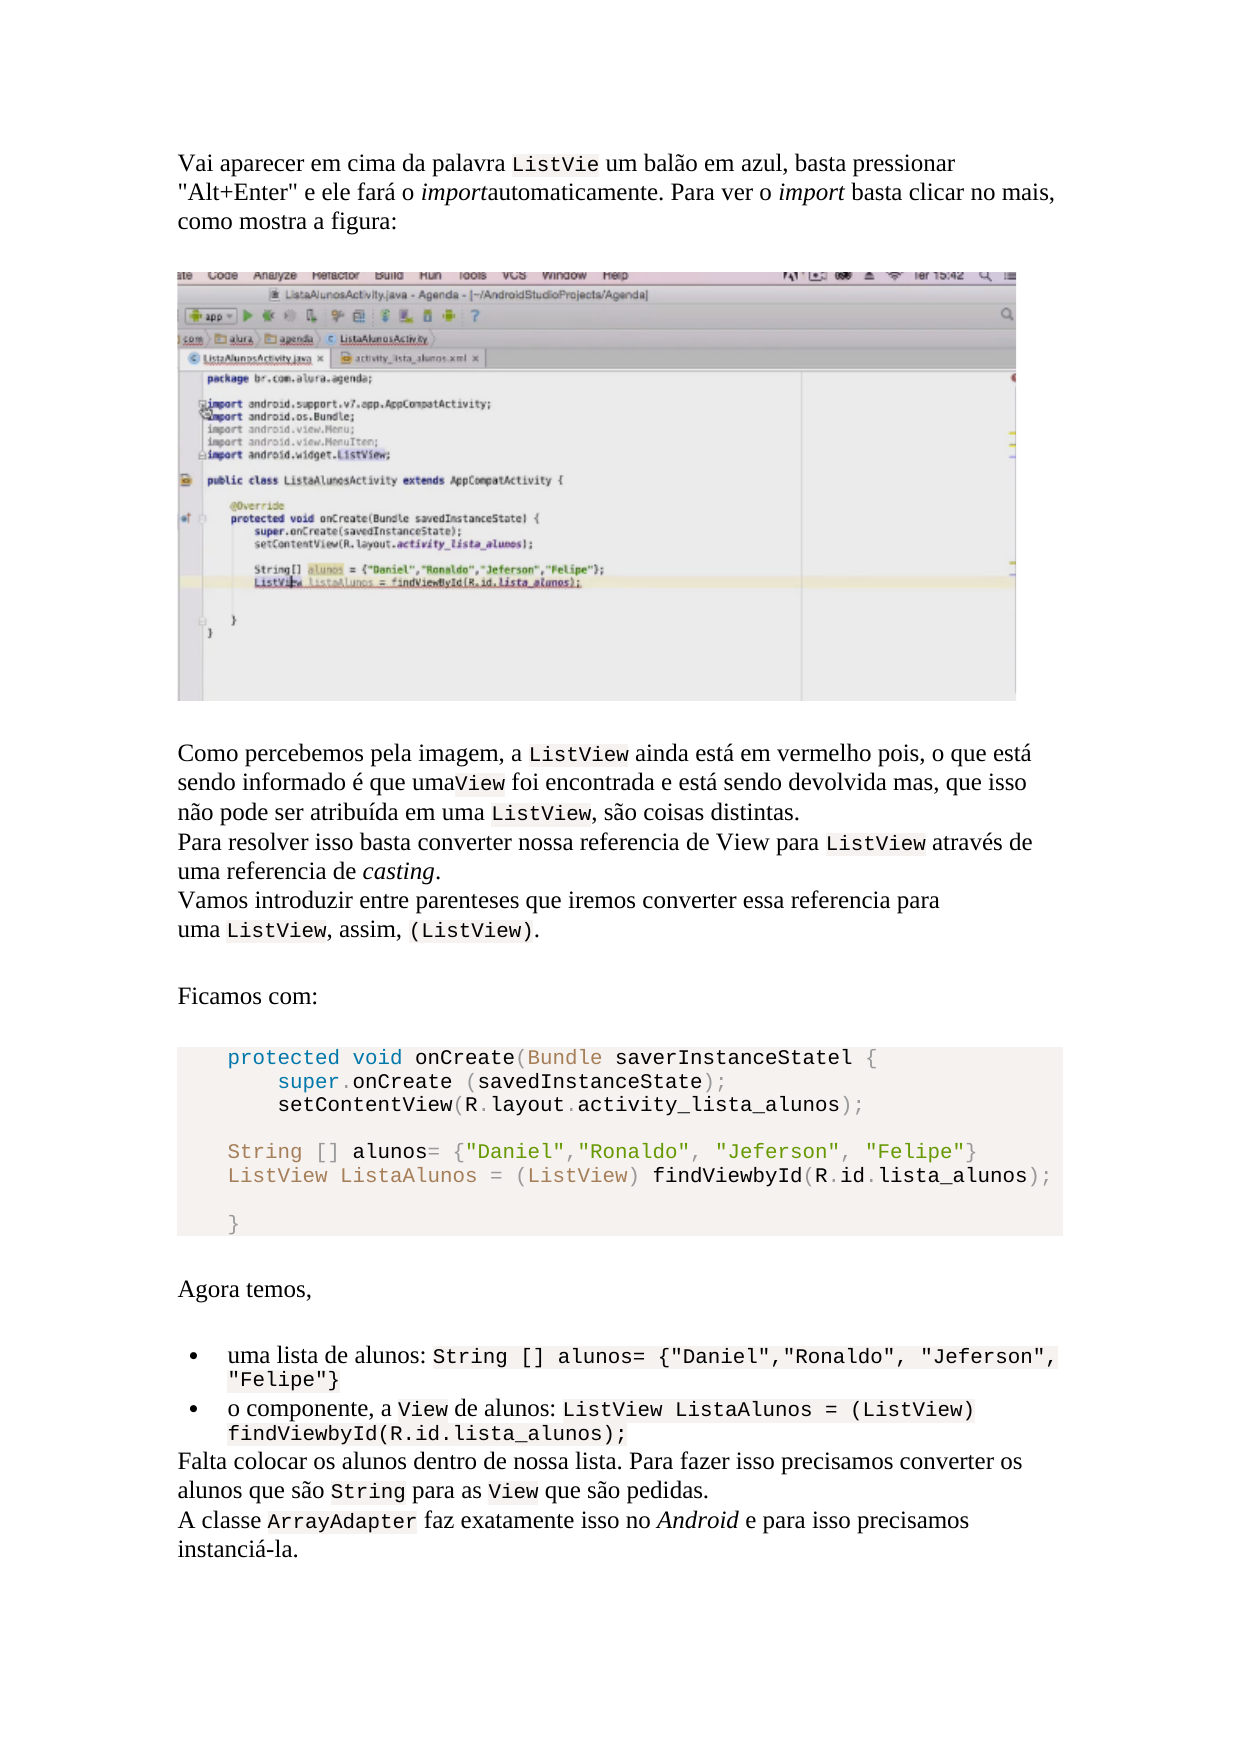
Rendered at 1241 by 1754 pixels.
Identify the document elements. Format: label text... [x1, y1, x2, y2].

text } [177, 1212, 1063, 1236]
list o componente, a View de alunos: ListView ListaAlunos = (ListView) findViewbyId(R.id.lista_alunos); [190, 1393, 1063, 1446]
picture [177, 272, 1017, 701]
list uma lista de alunos: String [] alunos= {"Daniel","Ronaldo", "Jeferson", "Felipe"} [190, 1340, 1063, 1393]
text super.onCreate (savedInstanceState); [177, 1071, 1063, 1094]
text setContentView(R.layout.activity_lista_alunos); [177, 1094, 1063, 1118]
text Agora temos, [177, 1274, 1063, 1302]
text Como percebemos pela imagem, a ListView ainda está em vermelho pois, o que está sendo informado é que umaView foi encontrada e está sendo devolvida mas, que isso não pode ser atribuída em uma ListView, são coisas distintas. [177, 738, 1063, 827]
text Falta colocar os alunos dentro de nossa lista. Para fazer isso precisamos converter os alunos que são String para as View que são pedidas. [177, 1446, 1063, 1505]
text String [] alunos= {"Daniel","Ronaldo", "Jeferson", "Felipe"} [177, 1142, 1063, 1165]
text ListView ListaAlunos = (ListView) findViewbyId(R.id.lista_alunos); [177, 1165, 1063, 1189]
text Vai aparecer em cima da palavra ListVie um balão em azul, basta pressionar "Alt+Enter" e ele fará o importautomaticamente. Para ver o import basta clicar no mais, como mostra a figura: [177, 148, 1063, 235]
text Vamos introduzir entre parenteses que iremos converter essa referencia para uma ListView, assim, (ListView). [177, 885, 1063, 943]
text Ficamos com: [177, 981, 1063, 1009]
text protected void onCreate(Bundle saverInstanceStatel { [177, 1047, 1063, 1071]
text Para resolver isso basta converter nossa referencia de View para ListView através de uma referencia de casting. [177, 827, 1063, 885]
text A classe ArrayAdapter faz exatamente isso no Android e para isso precisamos instanciá-la. [177, 1505, 1063, 1563]
